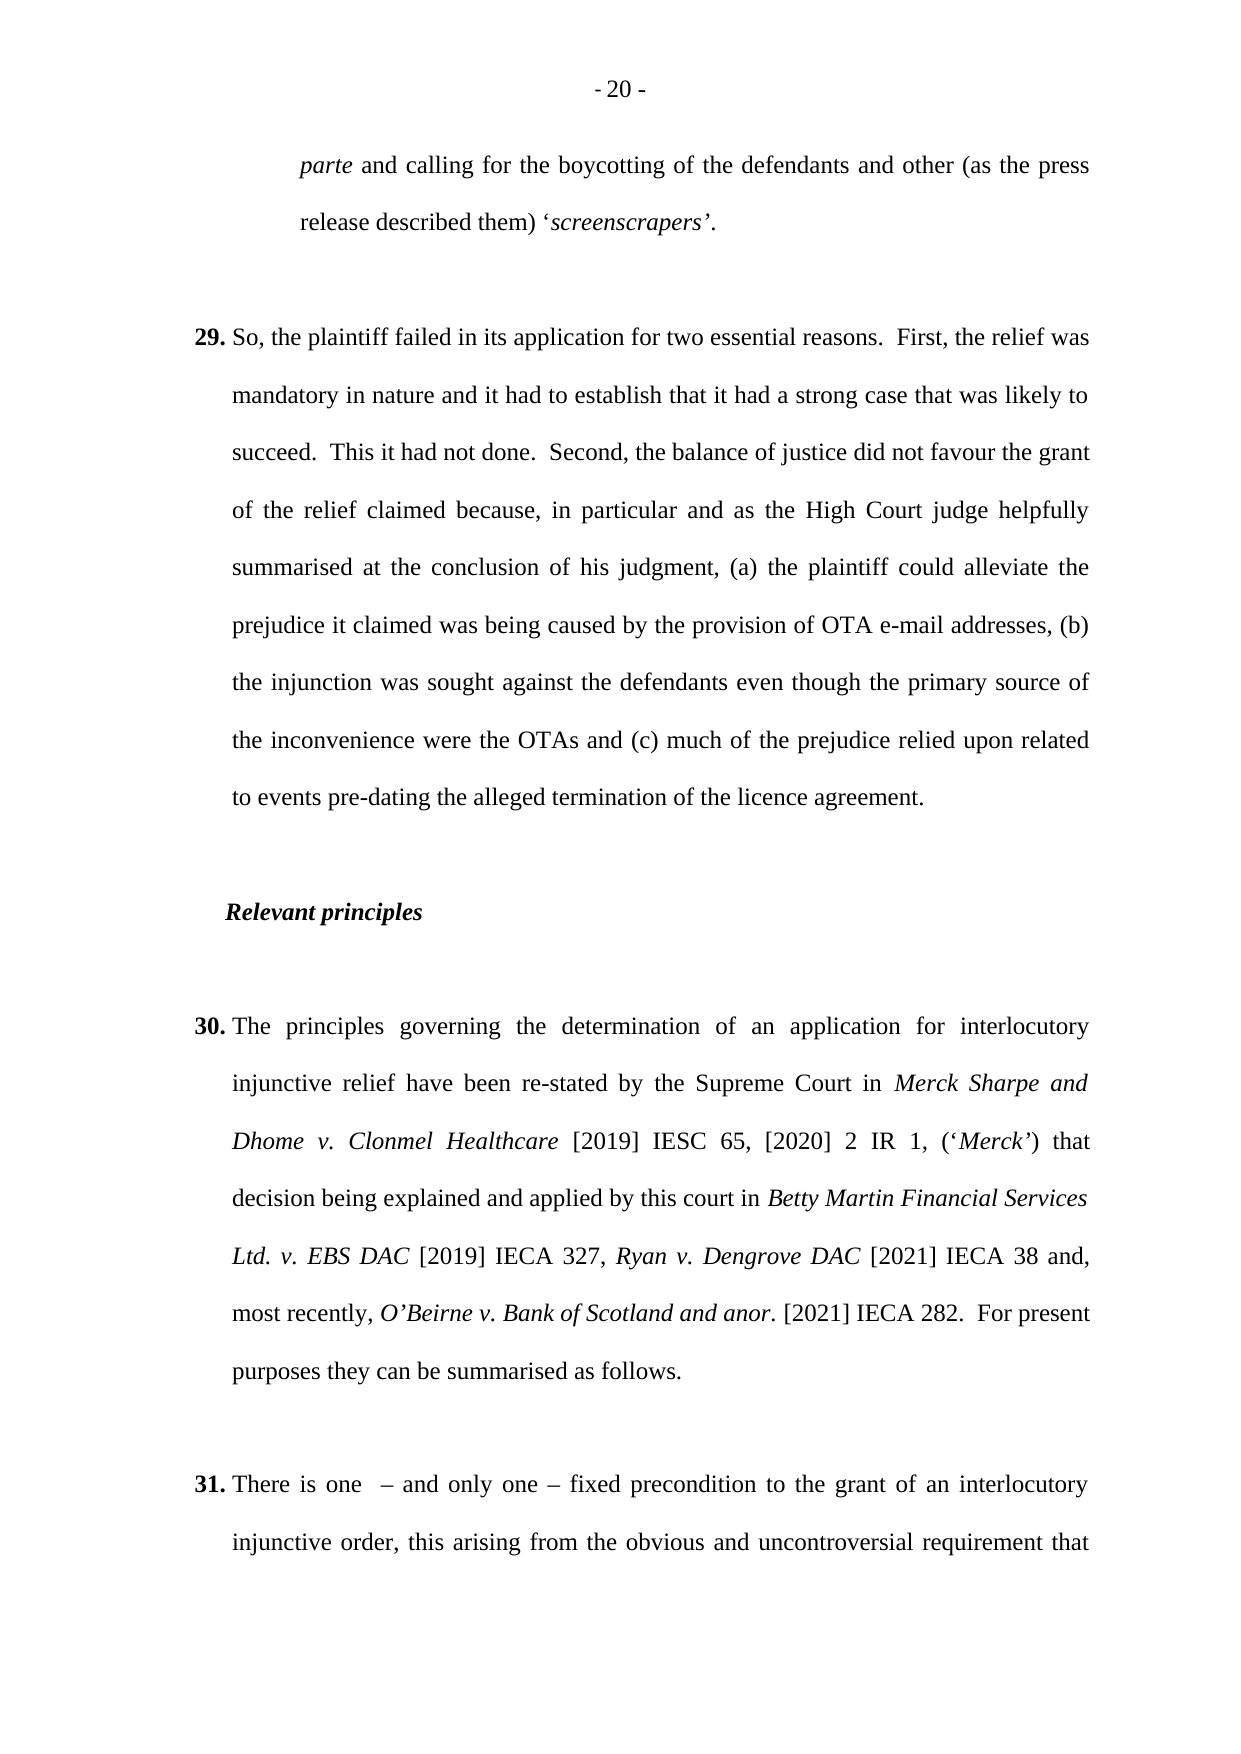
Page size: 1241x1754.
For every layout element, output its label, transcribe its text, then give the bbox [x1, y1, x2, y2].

list The principles governing the determination of an application for interlocutory injunctive relief have been re-stated by the Supreme Court in Merck Sharpe and Dhome v. Clonmel Healthcare [2019] IESC 65, [2020] 2 IR 1, (‘Merck’) that decision being explained and applied by this court in Betty Martin Financial Services Ltd. v. EBS DAC [2019] IECA 327, Ryan v. Dengrove DAC [2021] IECA 38 and, most recently, O’Beirne v. Bank of Scotland and anor. [2021] IECA 282. For present purposes they can be summarised as follows. [194, 1011, 1090, 1385]
list Relevant principles [225, 897, 1090, 926]
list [194, 1469, 1090, 1556]
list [225, 150, 1090, 236]
list So, the plaintiff failed in its application for two essential reasons. First, the relief was mandatory in nature and it had to establish that it had a strong case that was likely to succeed. This it had not done. Second, the balance of justice did not favour the grant of the relief claimed because, in particular and as the High Court judge helpfully summarised at the conclusion of his judgment, (a) the plaintiff could alleviate the prejudice it claimed was being caused by the provision of OTA e-mail addresses, (b) the injunction was sought against the defendants even though the primary source of the inconvenience were the OTAs and (c) much of the prejudice relied upon related to events pre-dating the alleged termination of the licence agreement. [194, 322, 1090, 811]
